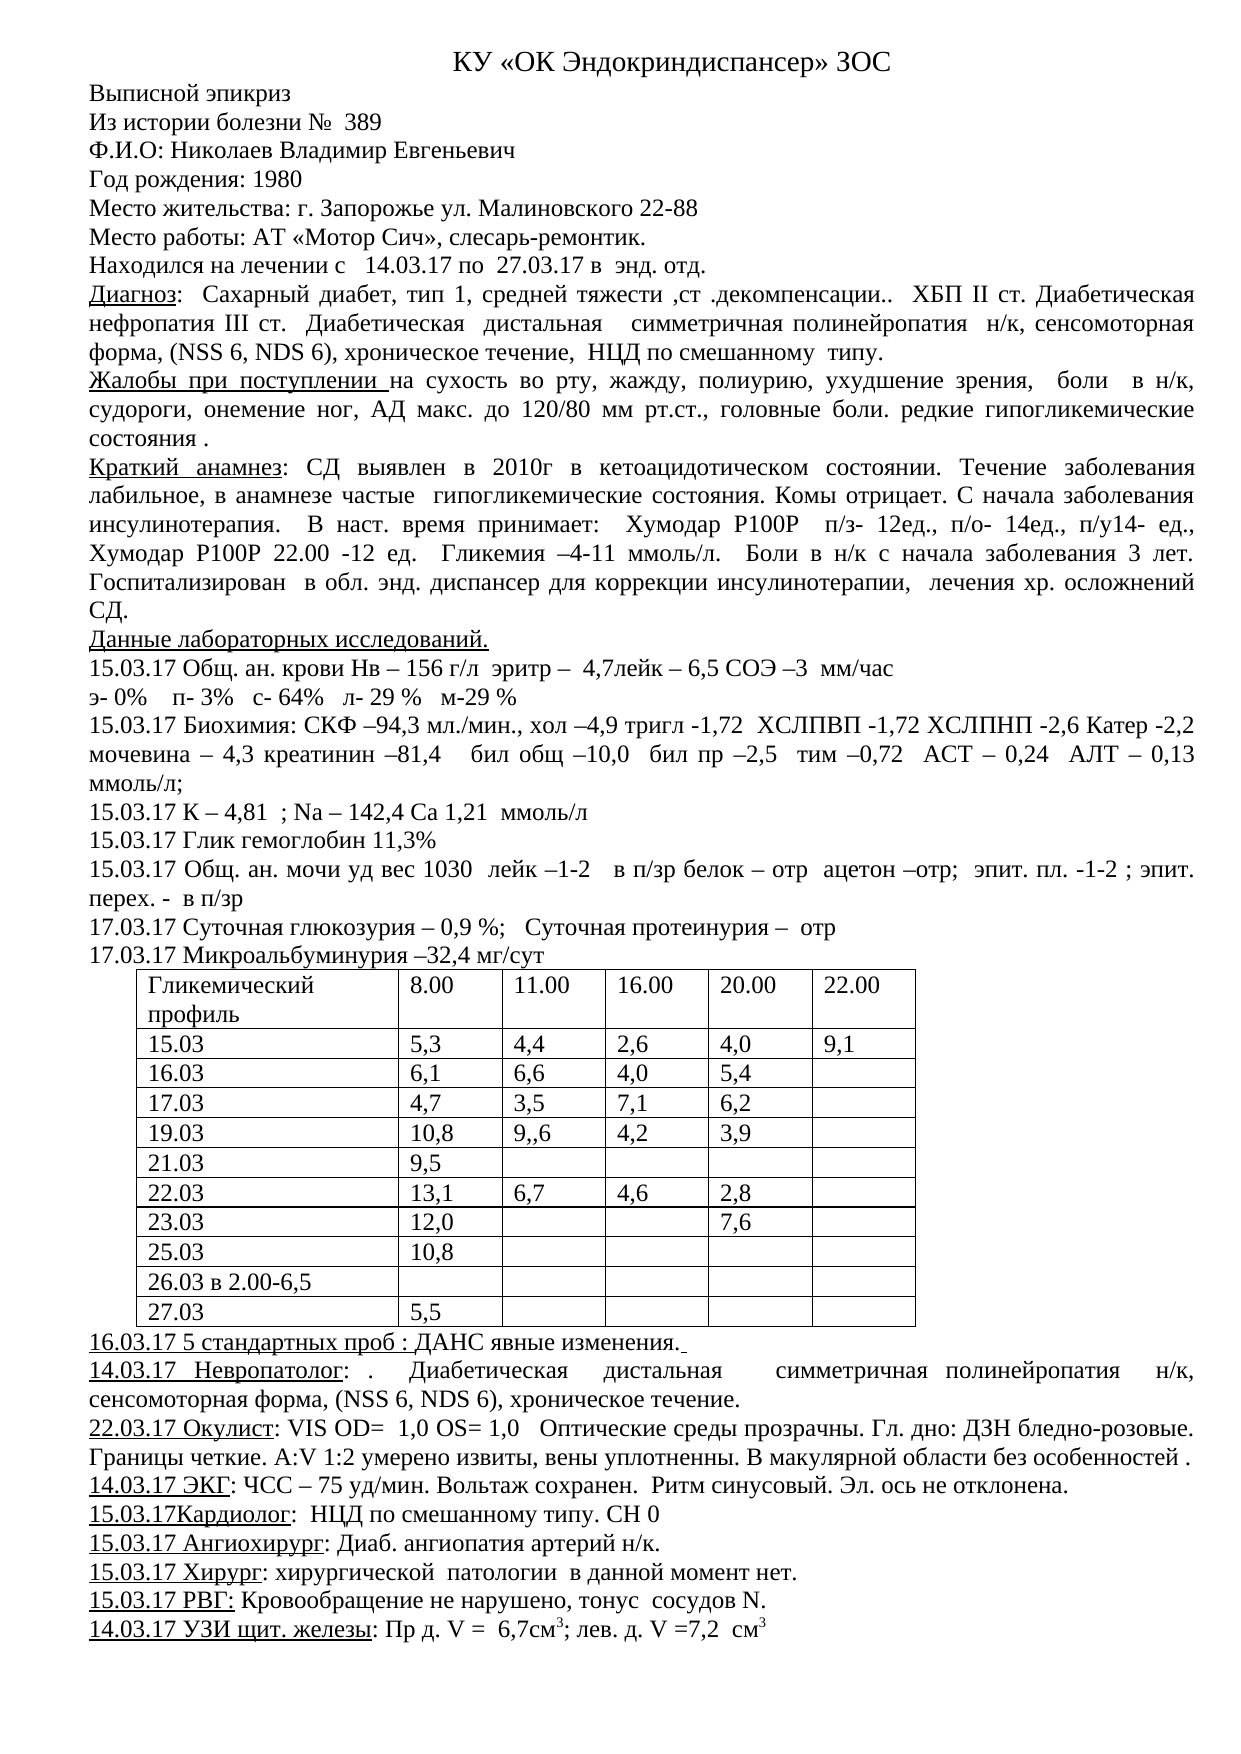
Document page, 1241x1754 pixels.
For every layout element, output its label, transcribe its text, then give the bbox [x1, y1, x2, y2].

table_cell [709, 1297, 812, 1326]
subtitle 15.03.17 Общ. ан. мочи уд вес 1030 лейк –1-2 в п/зр белок – отр ацетон –отр; эпит. пл. -1-2 ; эпит. перех. - в п/зр [89, 854, 1196, 912]
text 15.03.17 К – 4,81 ; Nа – 142,4 Са 1,21 ммоль/л [89, 797, 1196, 825]
table_cell [399, 1267, 502, 1296]
text 14.03.17 УЗИ щит. железы: Пр д. V = 6,7см3; лев. д. V =7,2 см3 [89, 1614, 1196, 1643]
table_cell 21.03 [137, 1148, 398, 1177]
table_header 16.00 [606, 970, 708, 1028]
table_cell [709, 1237, 812, 1266]
text Краткий анамнез: СД выявлен в 2010г в кетоацидотическом состоянии. Течение заболевания лабильное, в анамнезе частые гипогликемические состояния. Комы отрицает. С начала заболевания инсулинотерапия. В наст. время принимает: Хумодар Р100Р п/з- 12ед., п/о- 14ед., п/у14- ед., Хумодар Р100Р 22.00 -12 ед. Гликемия –4-11 ммоль/л. Боли в н/к с начала заболевания 3 лет. Госпитализирован в обл. энд. диспансер для коррекции инсулинотерапии, лечения хр. осложнений СД. [89, 452, 1196, 624]
subtitle Ф.И.О: Николаев Владимир Евгеньевич [89, 135, 1196, 164]
text Жалобы при поступлении на сухость во рту, жажду, полиурию, ухудшение зрения, боли в н/к, судороги, онемение ног, АД макс. до 120/80 мм рт.ст., головные боли. редкие гипогликемические состояния . [89, 365, 1196, 452]
table_cell 3,5 [503, 1088, 605, 1117]
table_header 20.00 [709, 970, 812, 1028]
table_cell 10,8 [399, 1118, 502, 1147]
text 14.03.17 Невропатолог: . Диабетическая дистальная симметричная полинейропатия н/к, сенсомоторная форма, (NSS 6, NDS 6), хроническое течение. [89, 1355, 1196, 1413]
text 14.03.17 ЭКГ: ЧСС – 75 уд/мин. Вольтаж сохранен. Ритм синусовый. Эл. ось не отклонена. [89, 1470, 1196, 1499]
table_cell [813, 1267, 915, 1296]
table_cell [606, 1208, 708, 1236]
table_cell 22.03 [137, 1178, 398, 1206]
text 17.03.17 Суточная глюкозурия – 0,9 %; Суточная протеинурия – отр [89, 912, 1196, 940]
table_cell 15.03 [137, 1029, 398, 1057]
table_header 8.00 [399, 970, 502, 1028]
table_cell 9,5 [399, 1148, 502, 1177]
table_cell [709, 1148, 812, 1177]
table_cell 19.03 [137, 1118, 398, 1147]
table_cell [503, 1208, 605, 1236]
table_cell [503, 1267, 605, 1296]
text Данные лабораторных исследований. [89, 624, 1196, 653]
text Год рождения: 1980 [89, 164, 1196, 193]
table_cell 4,6 [606, 1178, 708, 1206]
table_header 22.00 [813, 970, 915, 1028]
table_cell 17.03 [137, 1088, 398, 1117]
text Находился на лечении с 14.03.17 по 27.03.17 в энд. отд. [89, 250, 1196, 279]
table_cell [813, 1208, 915, 1236]
text 15.03.17 Хирург: хирургической патологии в данной момент нет. [89, 1557, 1196, 1585]
subtitle 17.03.17 Микроальбуминурия –32,4 мг/сут [89, 940, 1196, 969]
table_cell 4,0 [709, 1029, 812, 1057]
table_cell 12,0 [399, 1208, 502, 1236]
table_cell 5,4 [709, 1059, 812, 1087]
table_cell 7,1 [606, 1088, 708, 1117]
table_cell 4,0 [606, 1059, 708, 1087]
table_cell [709, 1267, 812, 1296]
table_cell [813, 1088, 915, 1117]
table_cell [813, 1237, 915, 1266]
table_cell [606, 1237, 708, 1266]
subtitle Из истории болезни № 389 [89, 107, 1196, 135]
table_header Гликемический профиль [137, 970, 398, 1028]
table_cell [813, 1178, 915, 1206]
table_cell 6,7 [503, 1178, 605, 1206]
table_cell [503, 1237, 605, 1266]
table_cell 16.03 [137, 1059, 398, 1087]
table_cell 9,,6 [503, 1118, 605, 1147]
table_cell [503, 1148, 605, 1177]
text 16.03.17 5 стандартных проб : ДАНС явные изменения. [89, 1327, 1196, 1355]
text 22.03.17 Окулист: VIS OD= 1,0 OS= 1,0 Оптические среды прозрачны. Гл. дно: ДЗН бледно-розовые. Границы четкие. А:V 1:2 умерено извиты, вены уплотненны. В макулярной области без особенностей . [89, 1413, 1196, 1470]
table_cell [813, 1059, 915, 1087]
table_cell 5,3 [399, 1029, 502, 1057]
text Место жительства: г. Запорожье ул. Малиновского 22-88 [89, 193, 1196, 222]
text Диагноз: Сахарный диабет, тип 1, средней тяжести ,ст .декомпенсации.. ХБП II ст. Диабетическая нефропатия III ст. Диабетическая дистальная симметричная полинейропатия н/к, сенсомоторная форма, (NSS 6, NDS 6), хроническое течение, НЦД по смешанному типу. [89, 279, 1196, 365]
table_cell 4,4 [503, 1029, 605, 1057]
table_header 11.00 [503, 970, 605, 1028]
text 15.03.17 Ангиохирург: Диаб. ангиопатия артерий н/к. [89, 1528, 1196, 1557]
table_cell 6,6 [503, 1059, 605, 1087]
text 15.03.17 РВГ: Кровообращение не нарушено, тонус сосудов N. [89, 1585, 1196, 1614]
table_cell 2,6 [606, 1029, 708, 1057]
table_cell 9,1 [813, 1029, 915, 1057]
table_cell 4,2 [606, 1118, 708, 1147]
table_cell 25.03 [137, 1237, 398, 1266]
table_cell [606, 1297, 708, 1326]
table_cell 5,5 [399, 1297, 502, 1326]
table_cell [606, 1148, 708, 1177]
text 15.03.17 Общ. ан. крови Нв – 156 г/л эритр – 4,7лейк – 6,5 СОЭ –3 мм/час [89, 653, 1196, 682]
table_cell 2,8 [709, 1178, 812, 1206]
table_cell 10,8 [399, 1237, 502, 1266]
table_cell 7,6 [709, 1208, 812, 1236]
text Место работы: АТ «Мотор Сич», слесарь-ремонтик. [89, 222, 1196, 250]
table_cell 3,9 [709, 1118, 812, 1147]
table_cell [813, 1148, 915, 1177]
table_cell [606, 1267, 708, 1296]
table_cell 4,7 [399, 1088, 502, 1117]
table_cell 6,1 [399, 1059, 502, 1087]
table_cell [813, 1297, 915, 1326]
subtitle Выписной эпикриз [89, 78, 1202, 107]
text 15.03.17Кардиолог: НЦД по смешанному типу. СН 0 [89, 1499, 1196, 1528]
table_cell [503, 1297, 605, 1326]
table_cell 23.03 [137, 1208, 398, 1236]
table_cell 26.03 в 2.00-6,5 [137, 1267, 398, 1296]
table_cell 27.03 [137, 1297, 398, 1326]
text э- 0% п- 3% с- 64% л- 29 % м-29 % [89, 682, 1196, 710]
table_cell 6,2 [709, 1088, 812, 1117]
text 15.03.17 Биохимия: СКФ –94,3 мл./мин., хол –4,9 тригл -1,72 ХСЛПВП -1,72 ХСЛПНП -2,6 Катер -2,2 мочевина – 4,3 креатинин –81,4 бил общ –10,0 бил пр –2,5 тим –0,72 АСТ – 0,24 АЛТ – 0,13 ммоль/л; [89, 710, 1196, 797]
table_cell [813, 1118, 915, 1147]
table_cell 13,1 [399, 1178, 502, 1206]
text 15.03.17 Глик гемоглобин 11,3% [89, 825, 1196, 854]
